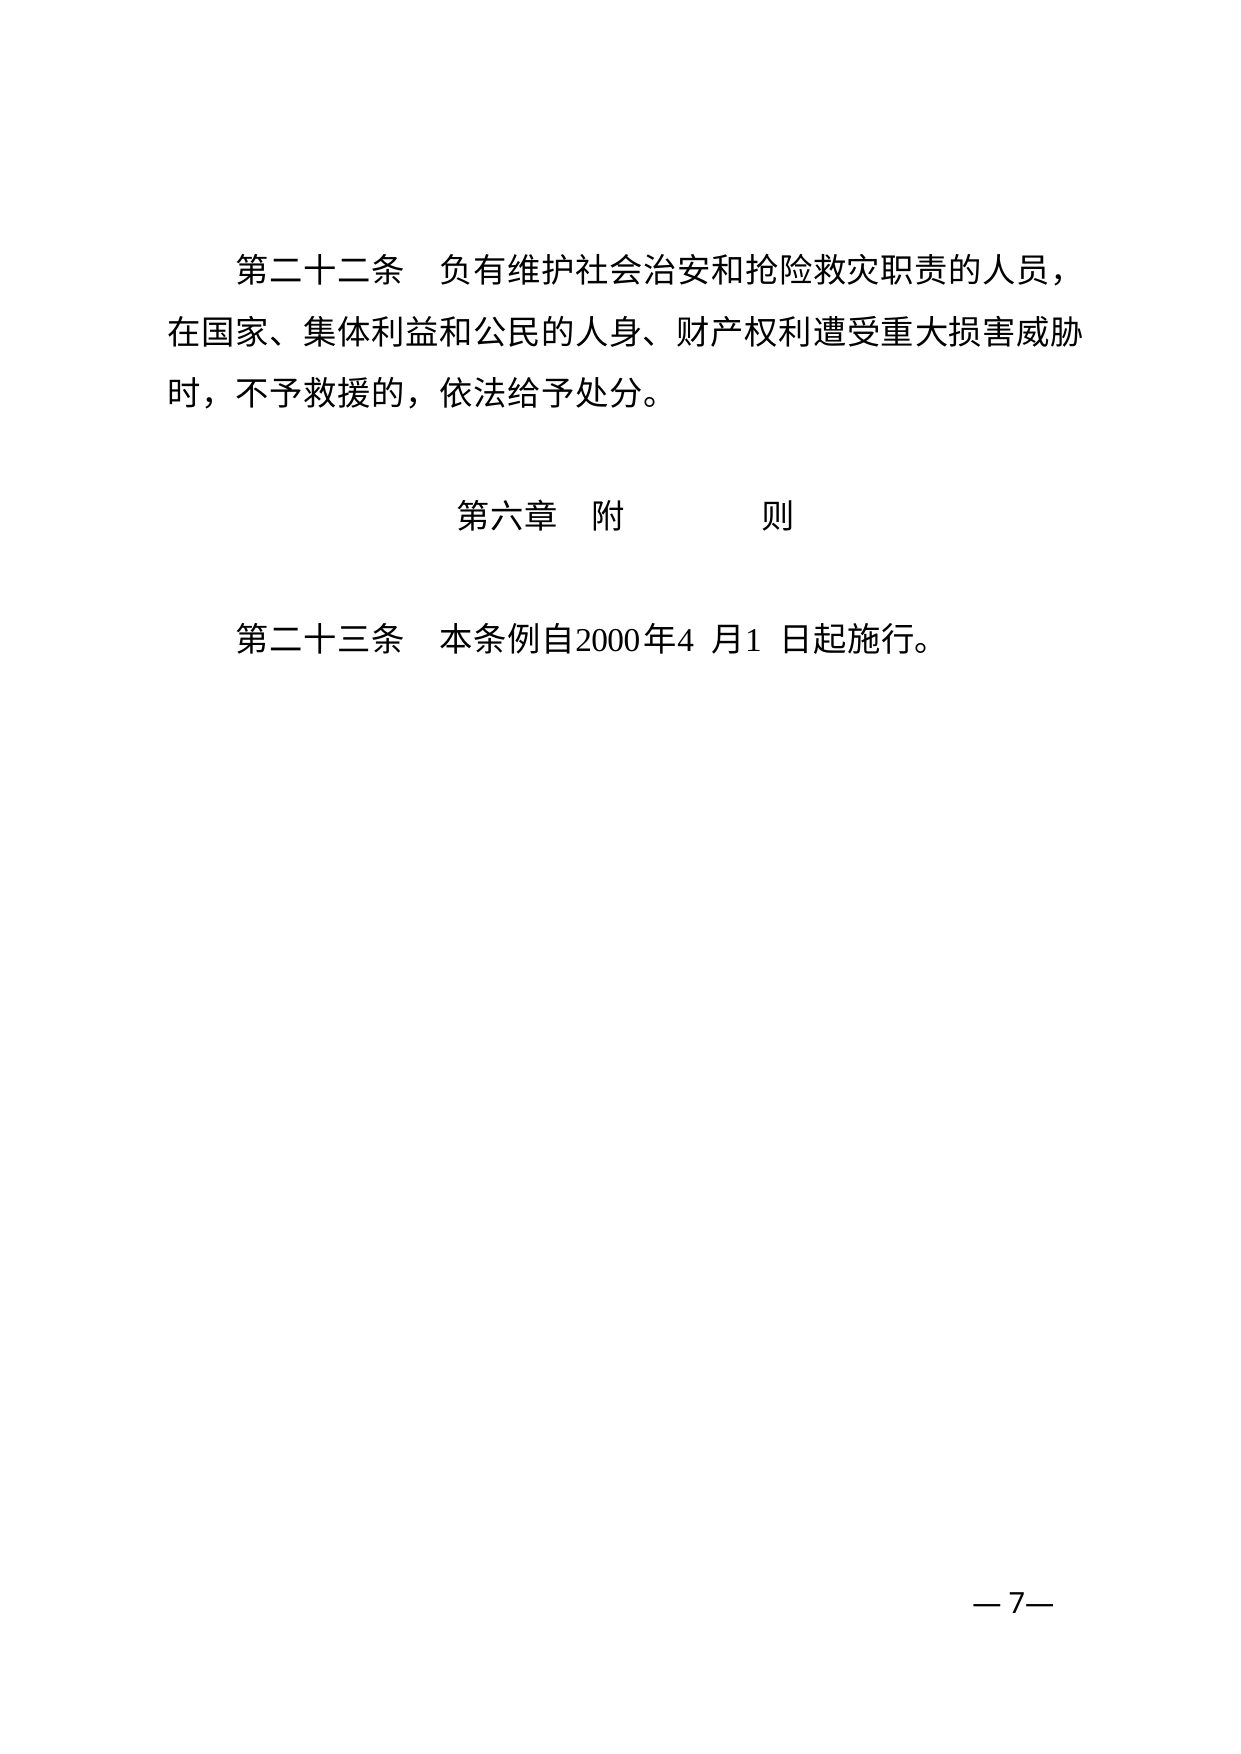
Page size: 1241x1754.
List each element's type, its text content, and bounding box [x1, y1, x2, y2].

text 第二十二条 负有维护社会治安和抢险救灾职责的人员，在国家、集体利益和公民的人身、财产权利遭受重大损害威胁时，不予救援的，依法给予处分。 [168, 238, 1084, 422]
text 第六章 附 则 [168, 483, 1084, 545]
text 第二十三条 本条例自2000年4月1日起施行。 [168, 606, 1084, 668]
